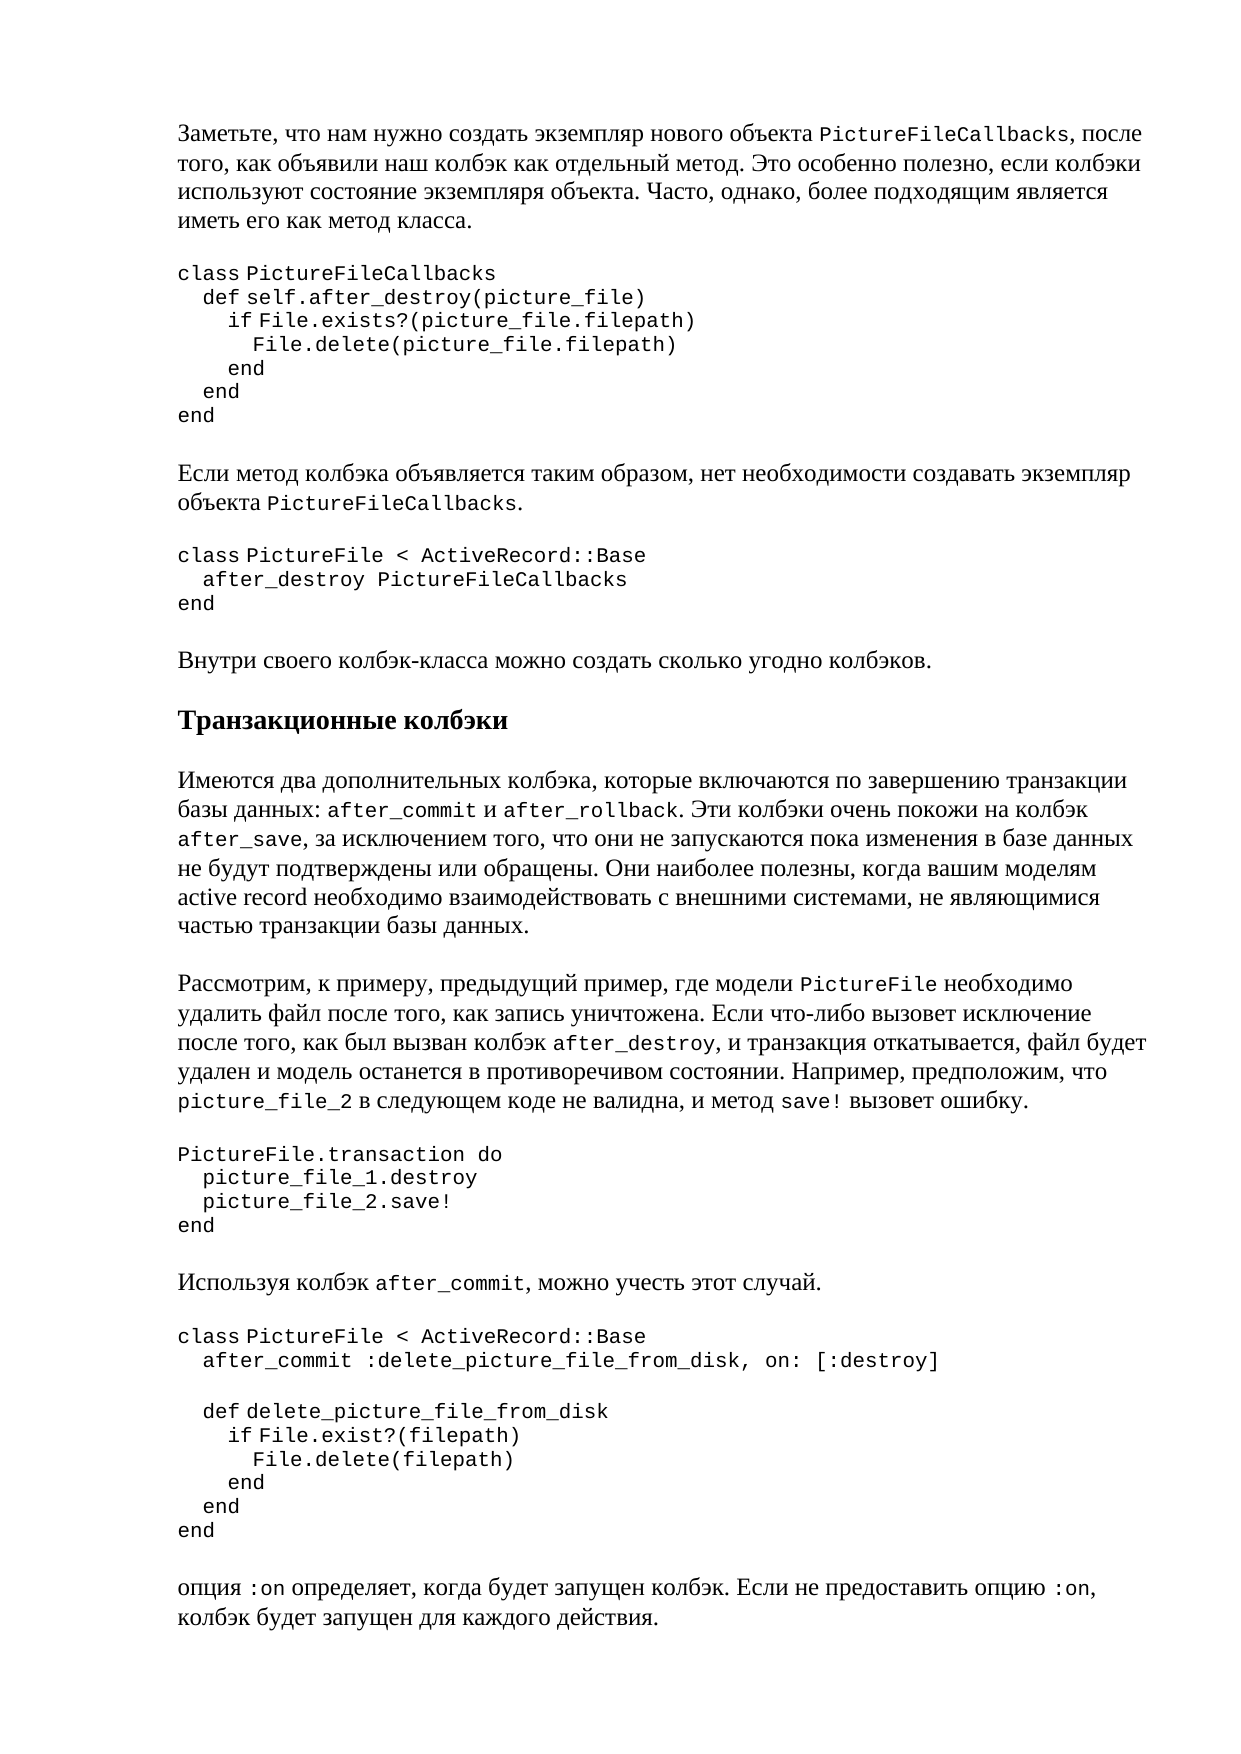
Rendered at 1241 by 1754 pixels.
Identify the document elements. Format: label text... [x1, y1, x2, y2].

text Рассмотрим, к примеру, предыдущий пример, где модели PictureFile необходимо удалить файл после того, как запись уничтожена. Если что-либо вызовет исключение после того, как был вызван колбэк after_destroy, и транзакция откатывается, файл будет удален и модель останется в противоречивом состоянии. Например, предположим, что picture_file_2 в следующем коде не валидна, и метод save! вызовет ошибку. [177, 968, 1152, 1114]
table_header class PictureFileCallbacks def self.after_destroy(picture_file) if File.exists?(picture_file.filepath) File.delete(picture_file.filepath) end end end [177, 263, 696, 429]
text Транзакционные колбэки [177, 703, 1152, 736]
text Если метод колбэка объявляется таким образом, нет необходимости создавать экземпляр объекта PictureFileCallbacks. [177, 458, 1152, 516]
table_header PictureFile.transaction do picture_file_1.destroy picture_file_2.save! end [177, 1144, 502, 1238]
text опция :on определяет, когда будет запущен колбэк. Если не предоставить опцию :on, колбэк будет запущен для каждого действия. [177, 1572, 1152, 1631]
text Используя колбэк after_commit, можно учесть этот случай. [177, 1267, 1152, 1297]
text Имеются два дополнительных колбэка, которые включаются по завершению транзакции базы данных: after_commit и after_rollback. Эти колбэки очень покожи на колбэк after_save, за исключением того, что они не запускаются пока изменения в базе данных не будут подтверждены или обращены. Они наиболее полезны, когда вашим моделям active record необходимо взаимодействовать с внешними системами, не являющимися частью транзакции базы данных. [177, 765, 1152, 939]
text Заметьте, что нам нужно создать экземпляр нового объекта PictureFileCallbacks, после того, как объявили наш колбэк как отдельный метод. Это особенно полезно, если колбэки используют состояние экземпляря объекта. Часто, однако, более подходящим является иметь его как метод класса. [177, 118, 1152, 234]
text Внутри своего колбэк-класса можно создать сколько угодно колбэков. [177, 645, 1152, 674]
table_header class PictureFile < ActiveRecord::Base after_commit :delete_picture_file_from_disk, on: [:destroy] def delete_picture_file_from_disk if File.exist?(filepath) File.delete(filepath) end end end [177, 1326, 940, 1543]
table_header class PictureFile < ActiveRecord::Base after_destroy PictureFileCallbacks end [177, 545, 646, 616]
